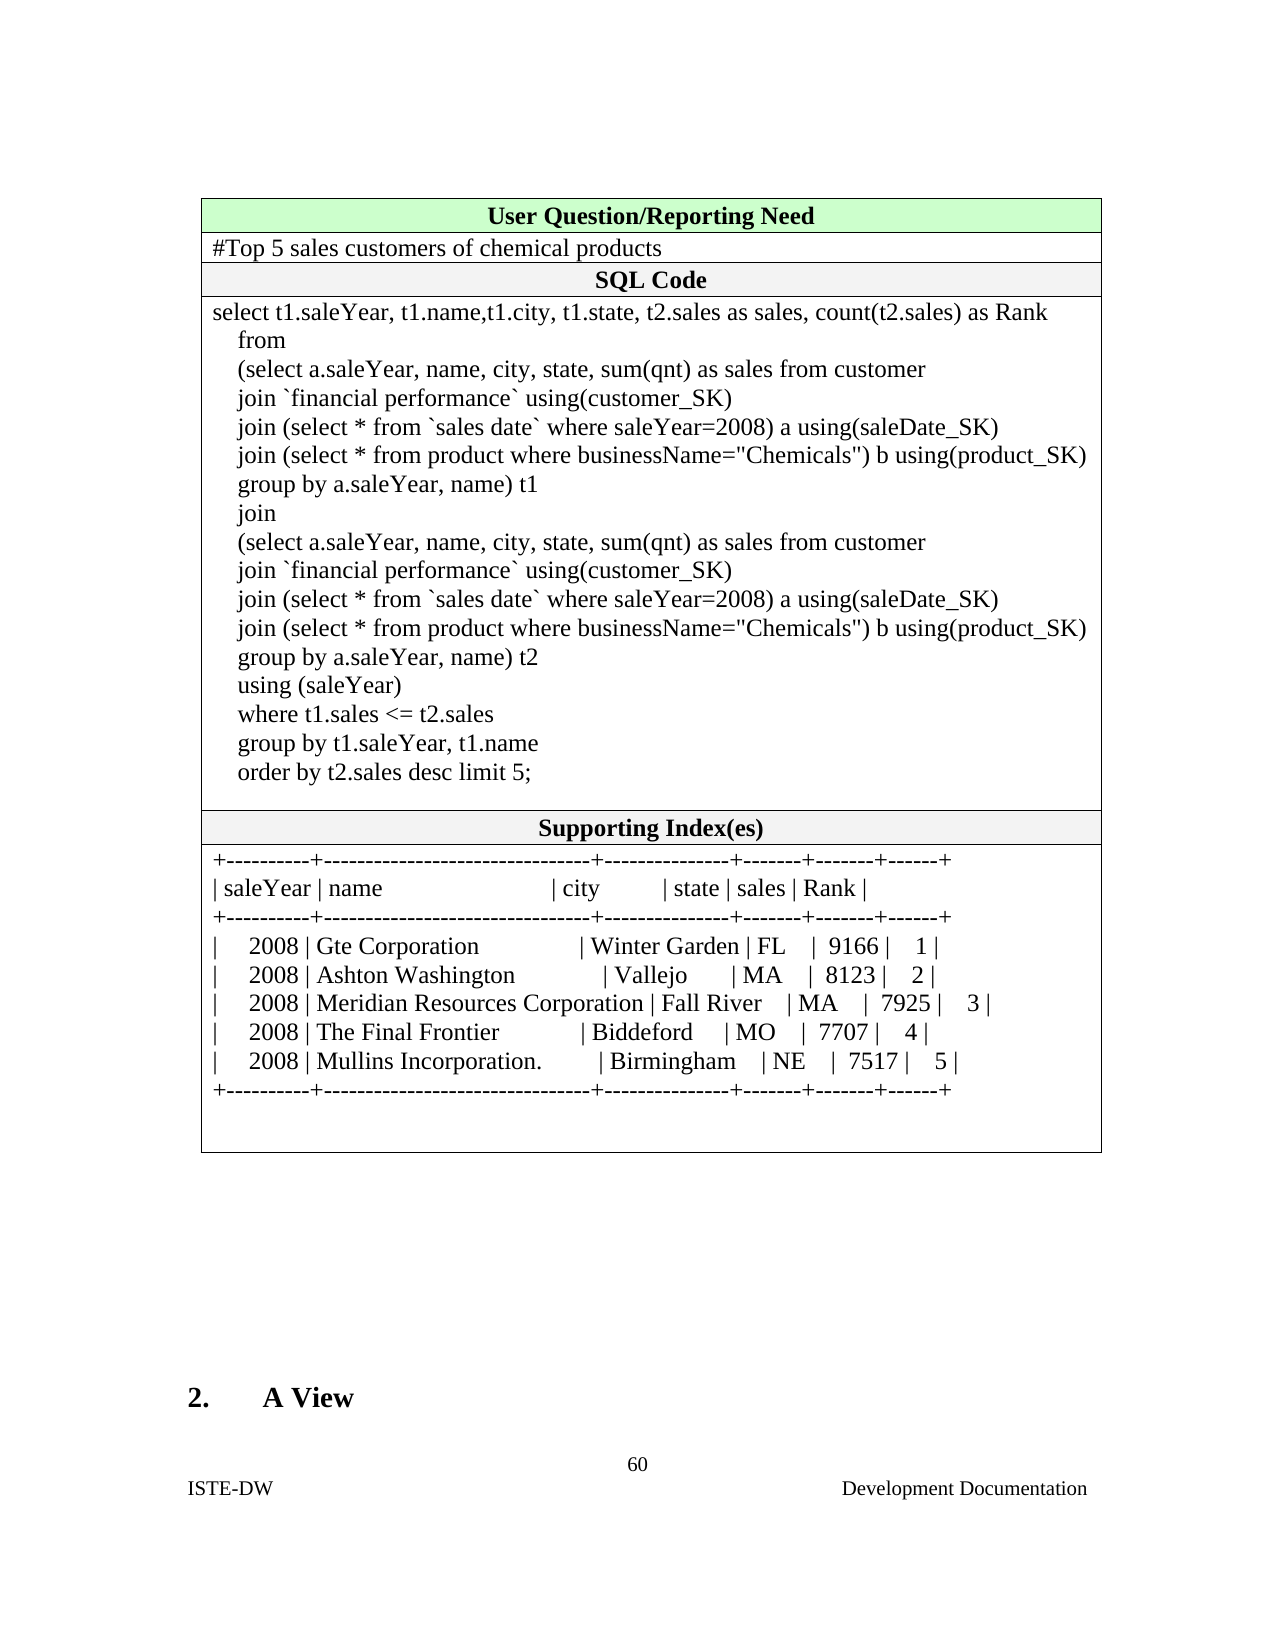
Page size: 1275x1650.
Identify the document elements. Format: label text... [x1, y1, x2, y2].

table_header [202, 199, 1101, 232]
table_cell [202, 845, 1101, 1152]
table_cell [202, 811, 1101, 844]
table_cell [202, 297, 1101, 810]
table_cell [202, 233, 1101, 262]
subtitle 2. A View [187, 1380, 1087, 1414]
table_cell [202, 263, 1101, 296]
